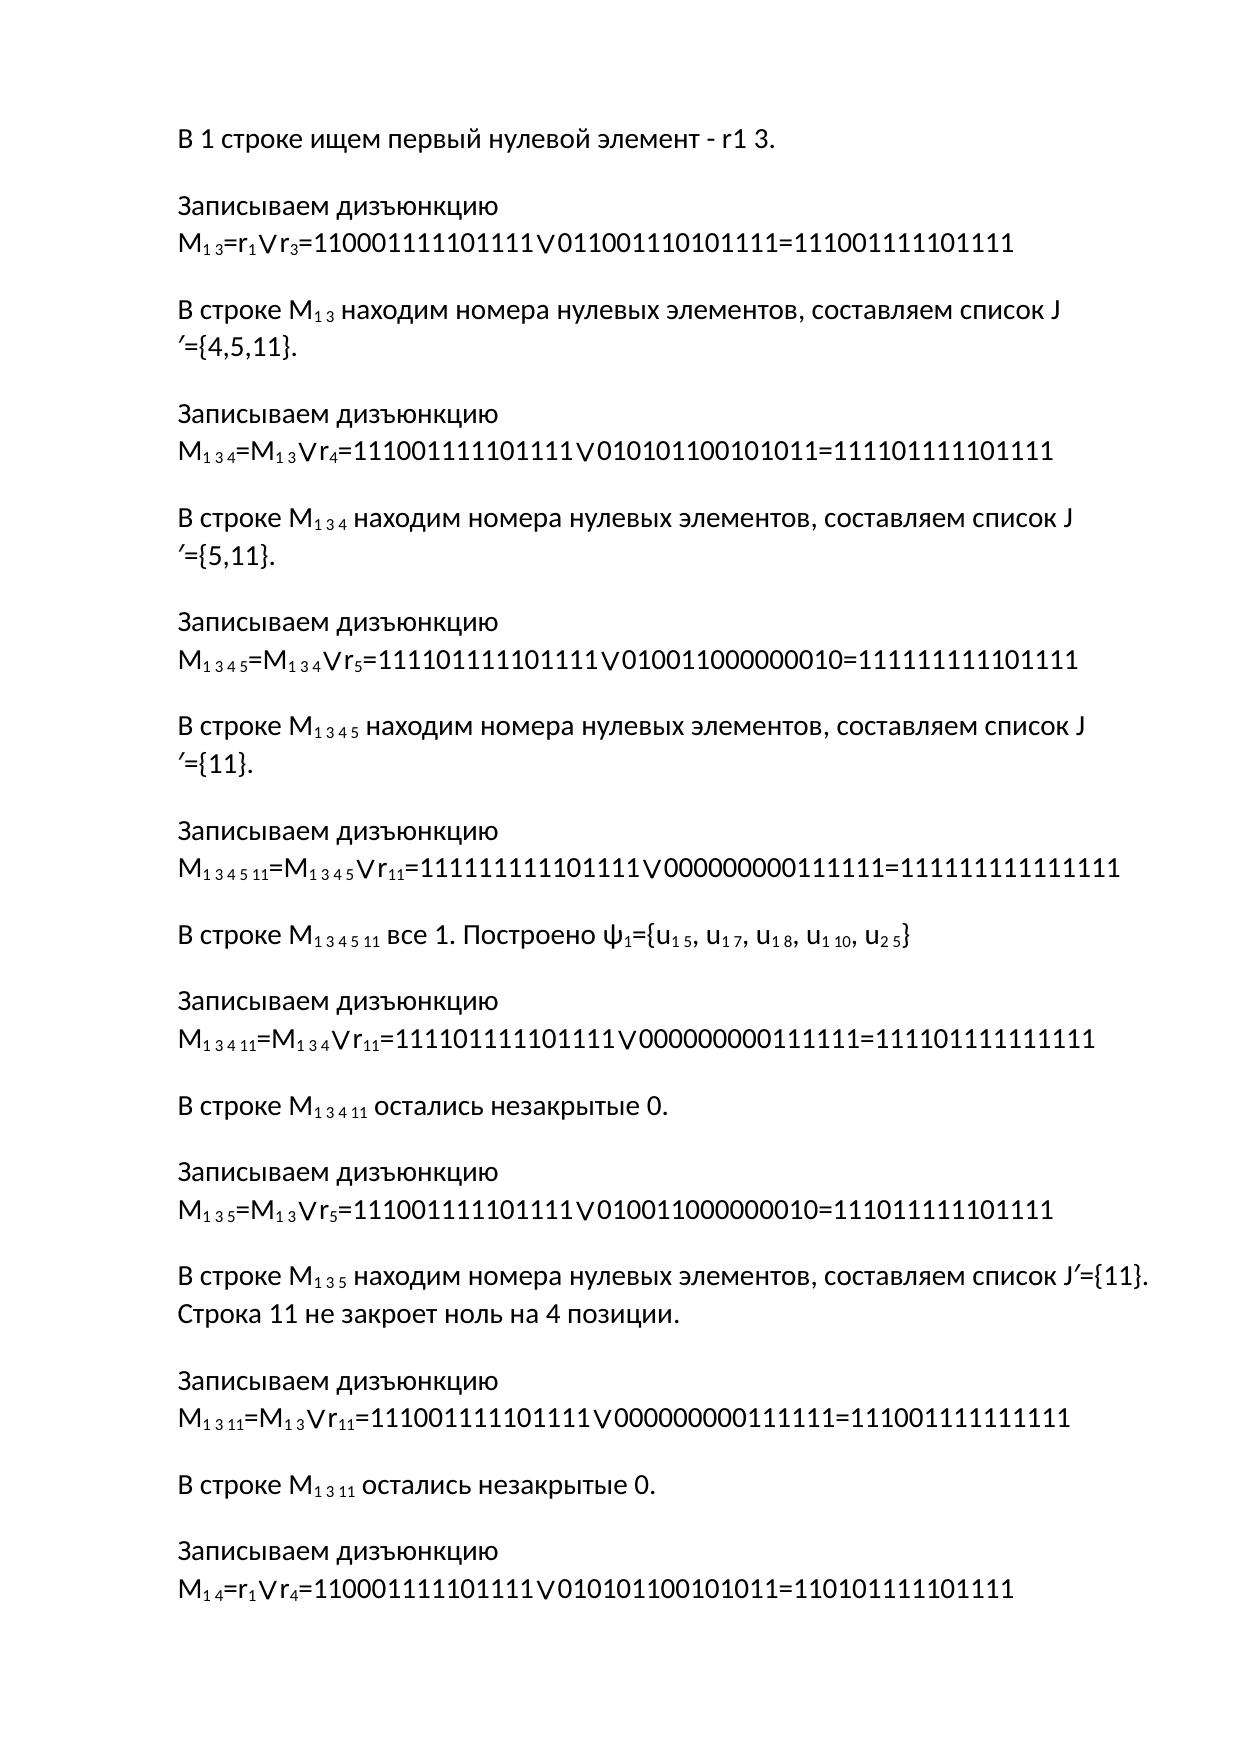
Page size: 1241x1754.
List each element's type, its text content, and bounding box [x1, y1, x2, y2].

text В строке M1 3 4 находим номера нулевых элементов, составляем список J′={5,11}. [177, 497, 1152, 572]
text В 1 строке ищем первый нулевой элемент - r1 3. [177, 118, 1152, 156]
text В строке M1 3 4 5 11 все 1. Построено ψ1={u1 5, u1 7, u1 8, u1 10, u2 5} [177, 914, 1152, 951]
text Записываем дизъюнкцию M1 3 4 5=M1 3 4∨r5=111101111101111∨010011000000010=111111111101111 [177, 601, 1152, 676]
text В строке M1 3 5 находим номера нулевых элементов, составляем список J′={11}. Строка 11 не закроет ноль на 4 позиции. [177, 1256, 1152, 1331]
text Записываем дизъюнкцию M1 3 11=M1 3∨r11=111001111101111∨000000000111111=111001111111111 [177, 1360, 1152, 1435]
text Записываем дизъюнкцию M1 4=r1∨r4=110001111101111∨010101100101011=110101111101111 [177, 1531, 1152, 1606]
text В строке M1 3 находим номера нулевых элементов, составляем список J′={4,5,11}. [177, 289, 1152, 364]
text В строке M1 3 11 остались незакрытые 0. [177, 1464, 1152, 1501]
text Записываем дизъюнкцию M1 3 4 11=M1 3 4∨r11=111101111101111∨000000000111111=111101111111111 [177, 981, 1152, 1056]
text Записываем дизъюнкцию M1 3 5=M1 3∨r5=111001111101111∨010011000000010=111011111101111 [177, 1151, 1152, 1226]
text Записываем дизъюнкцию M1 3=r1∨r3=110001111101111∨011001110101111=111001111101111 [177, 185, 1152, 260]
text Записываем дизъюнкцию M1 3 4=M1 3∨r4=111001111101111∨010101100101011=111101111101111 [177, 393, 1152, 468]
text В строке M1 3 4 5 находим номера нулевых элементов, составляем список J′={11}. [177, 706, 1152, 781]
text Записываем дизъюнкцию M1 3 4 5 11=M1 3 4 5∨r11=111111111101111∨000000000111111=111111111111111 [177, 810, 1152, 885]
text В строке M1 3 4 11 остались незакрытые 0. [177, 1085, 1152, 1122]
